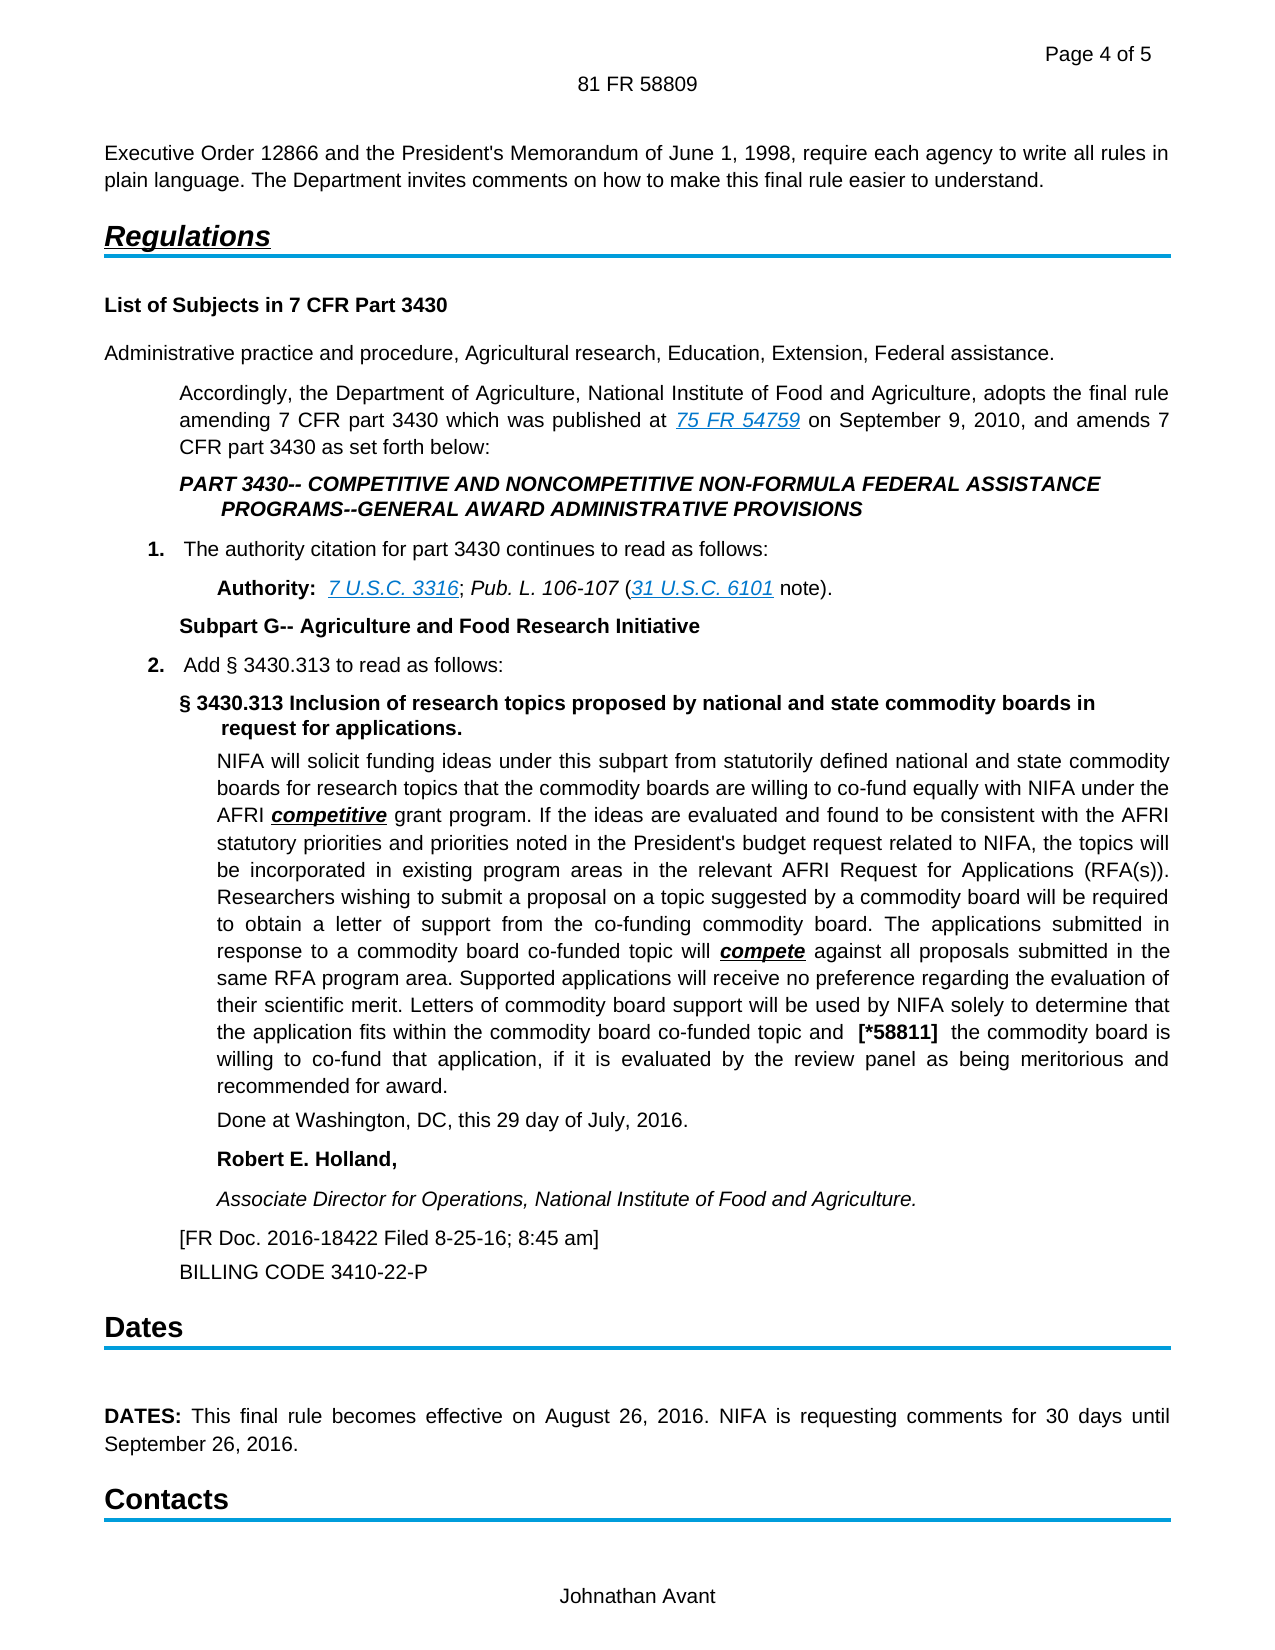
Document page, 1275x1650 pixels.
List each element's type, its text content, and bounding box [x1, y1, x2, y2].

text NIFA will solicit funding ideas under this subpart from statutorily defined national and state commodity boards for research topics that the commodity boards are willing to co-fund equally with NIFA under the AFRI competitive grant program. If the ideas are evaluated and found to be consistent with the AFRI statutory priorities and priorities noted in the President's budget request related to NIFA, the topics will be incorporated in existing program areas in the relevant AFRI Request for Applications (RFA(s)). Researchers wishing to submit a proposal on a topic suggested by a commodity board will be required to obtain a letter of support from the co-funding commodity board. The applications submitted in response to a commodity board co-funded topic will compete against all proposals submitted in the same RFA program area. Supported applications will receive no preference regarding the evaluation of their scientific merit. Letters of commodity board support will be used by NIFA solely to determine that the application fits within the commodity board co-funded topic and [*58811] the commodity board is willing to co-fund that application, if it is evaluated by the review panel as being meritorious and recommended for award. [217, 746, 1171, 1098]
text Regulations [104, 217, 1171, 252]
list NCOMPETITIVE NON-FORMULA FEDERAL ASSISTANCE PROGRAMS--GENERAL AWARD ADMINISTRATIVE PROVISIONS [179, 471, 1171, 521]
text Contacts [104, 1480, 1171, 1516]
text Accordingly, the Department of Agriculture, National Institute of Food and Agriculture, adopts the final rule amending 7 CFR part 3430 which was published at 75 FR 54759 on September 9, 2010, and amends 7 CFR part 3430 as set forth below: [179, 377, 1171, 458]
text Done at Washington, DC, this 29 day of July, 2016. [217, 1104, 1171, 1131]
text Robert E. Holland, [217, 1144, 1171, 1171]
text List of Subjects in 7 CFR Part 3430 [104, 290, 1171, 317]
list The authority citation for part 3430 continues to read as follows: [142, 533, 1171, 561]
text Authority: 7 U.S.C. 3316; Pub. L. 106-107 (31 U.S.C. 6101 note). [217, 573, 1171, 600]
text [FR Doc. 2016-18422 Filed 8-25-16; 8:45 am] [179, 1223, 1171, 1250]
text BILLING CODE 3410-22-P [179, 1256, 1171, 1283]
text DATES: This final rule becomes effective on August 26, 2016. NIFA is requesting comments for 30 days until September 26, 2016. [104, 1401, 1171, 1455]
list ch topics proposed by national and state commodity boards in request for applications. [179, 690, 1171, 740]
text Dates [104, 1308, 1171, 1344]
text Executive Order 12866 and the President's Memorandum of June 1, 1998, require each agency to write all rules in plain language. The Department invites comments on how to make this final rule easier to understand. [104, 137, 1171, 192]
list Add § 3430.313 to read as follows: [142, 650, 1171, 677]
text Associate Director for Operations, National Institute of Food and Agriculture. [217, 1183, 1171, 1211]
list od Research Initiative [179, 613, 1171, 638]
text Administrative practice and procedure, Agricultural research, Education, Extension, Federal assistance. [104, 338, 1171, 365]
